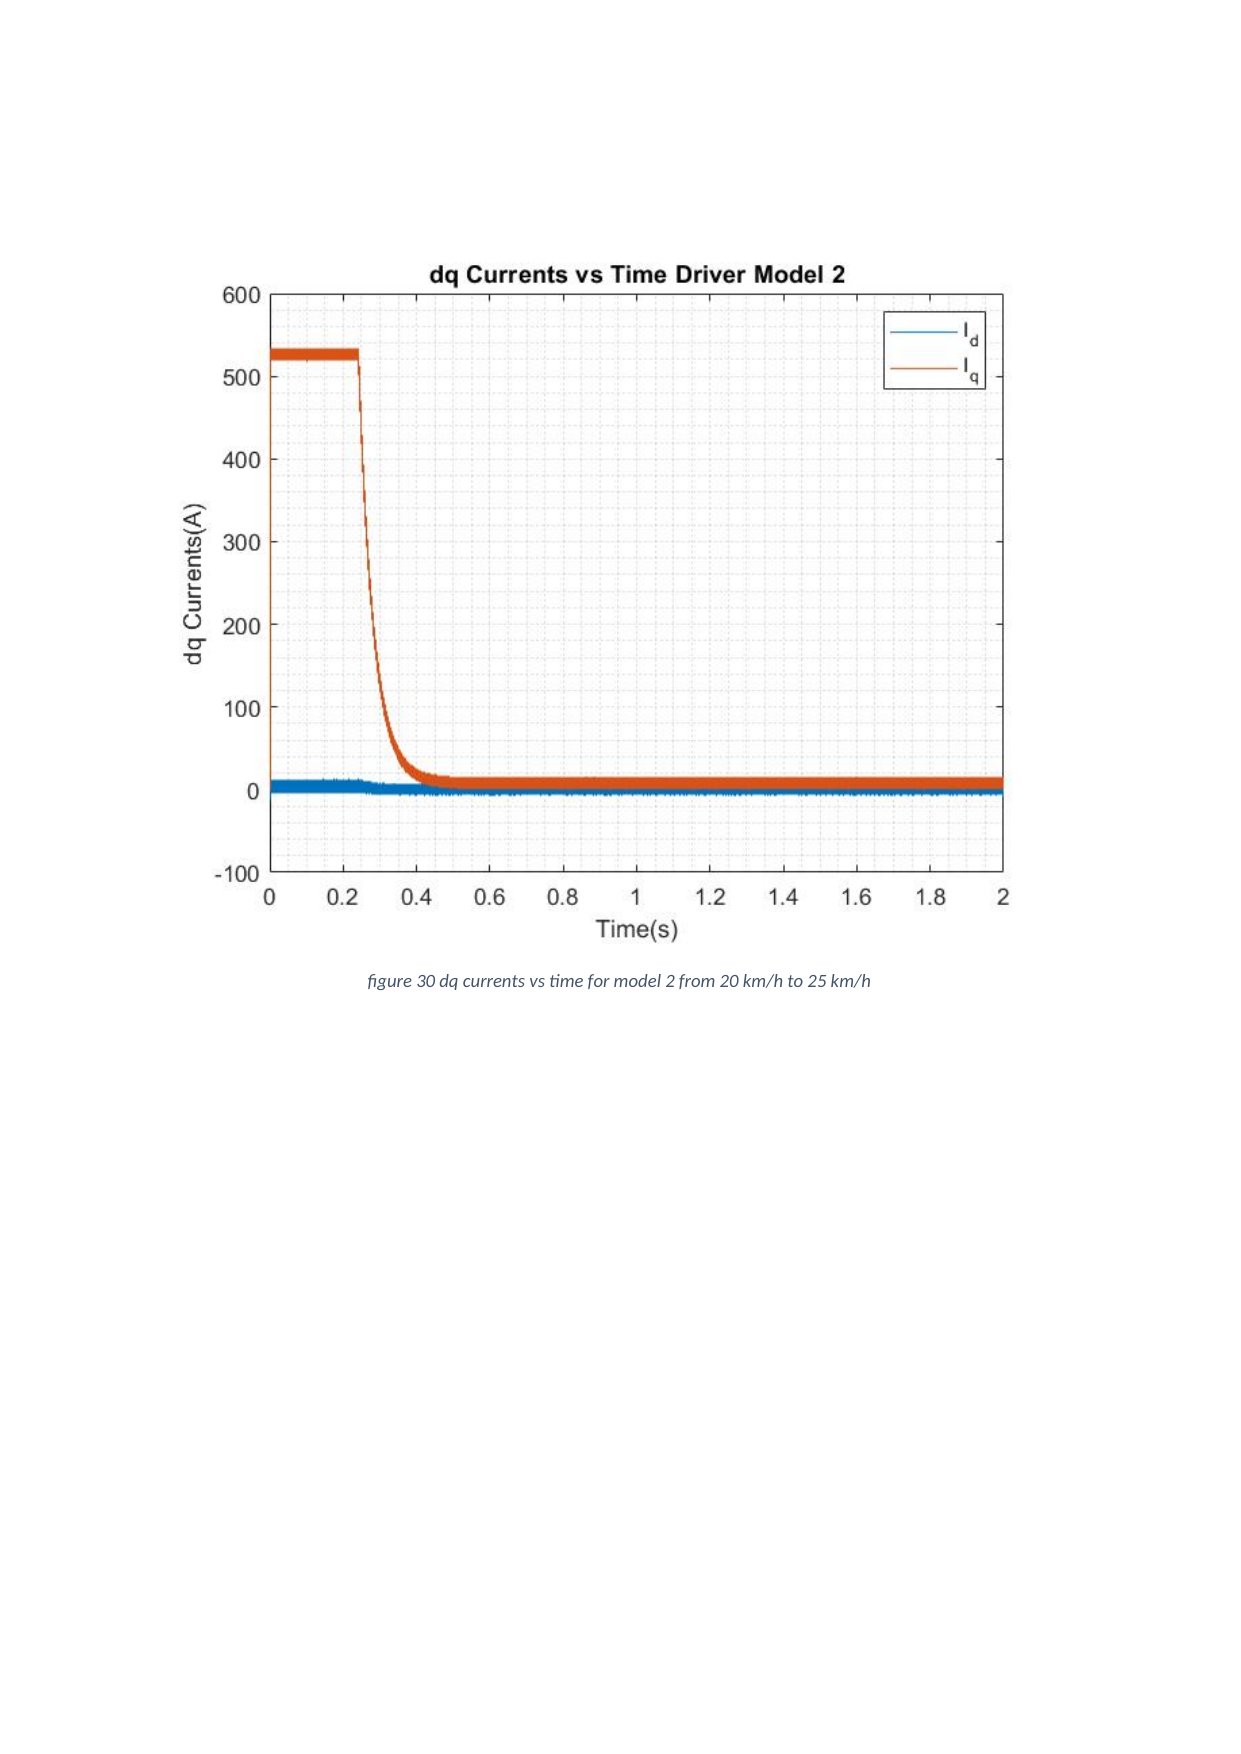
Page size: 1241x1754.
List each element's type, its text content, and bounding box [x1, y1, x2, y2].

picture [147, 241, 1093, 951]
text figure 30 dq currents vs time for model 2 from 20 km/h to 25 km/h [148, 969, 1093, 992]
